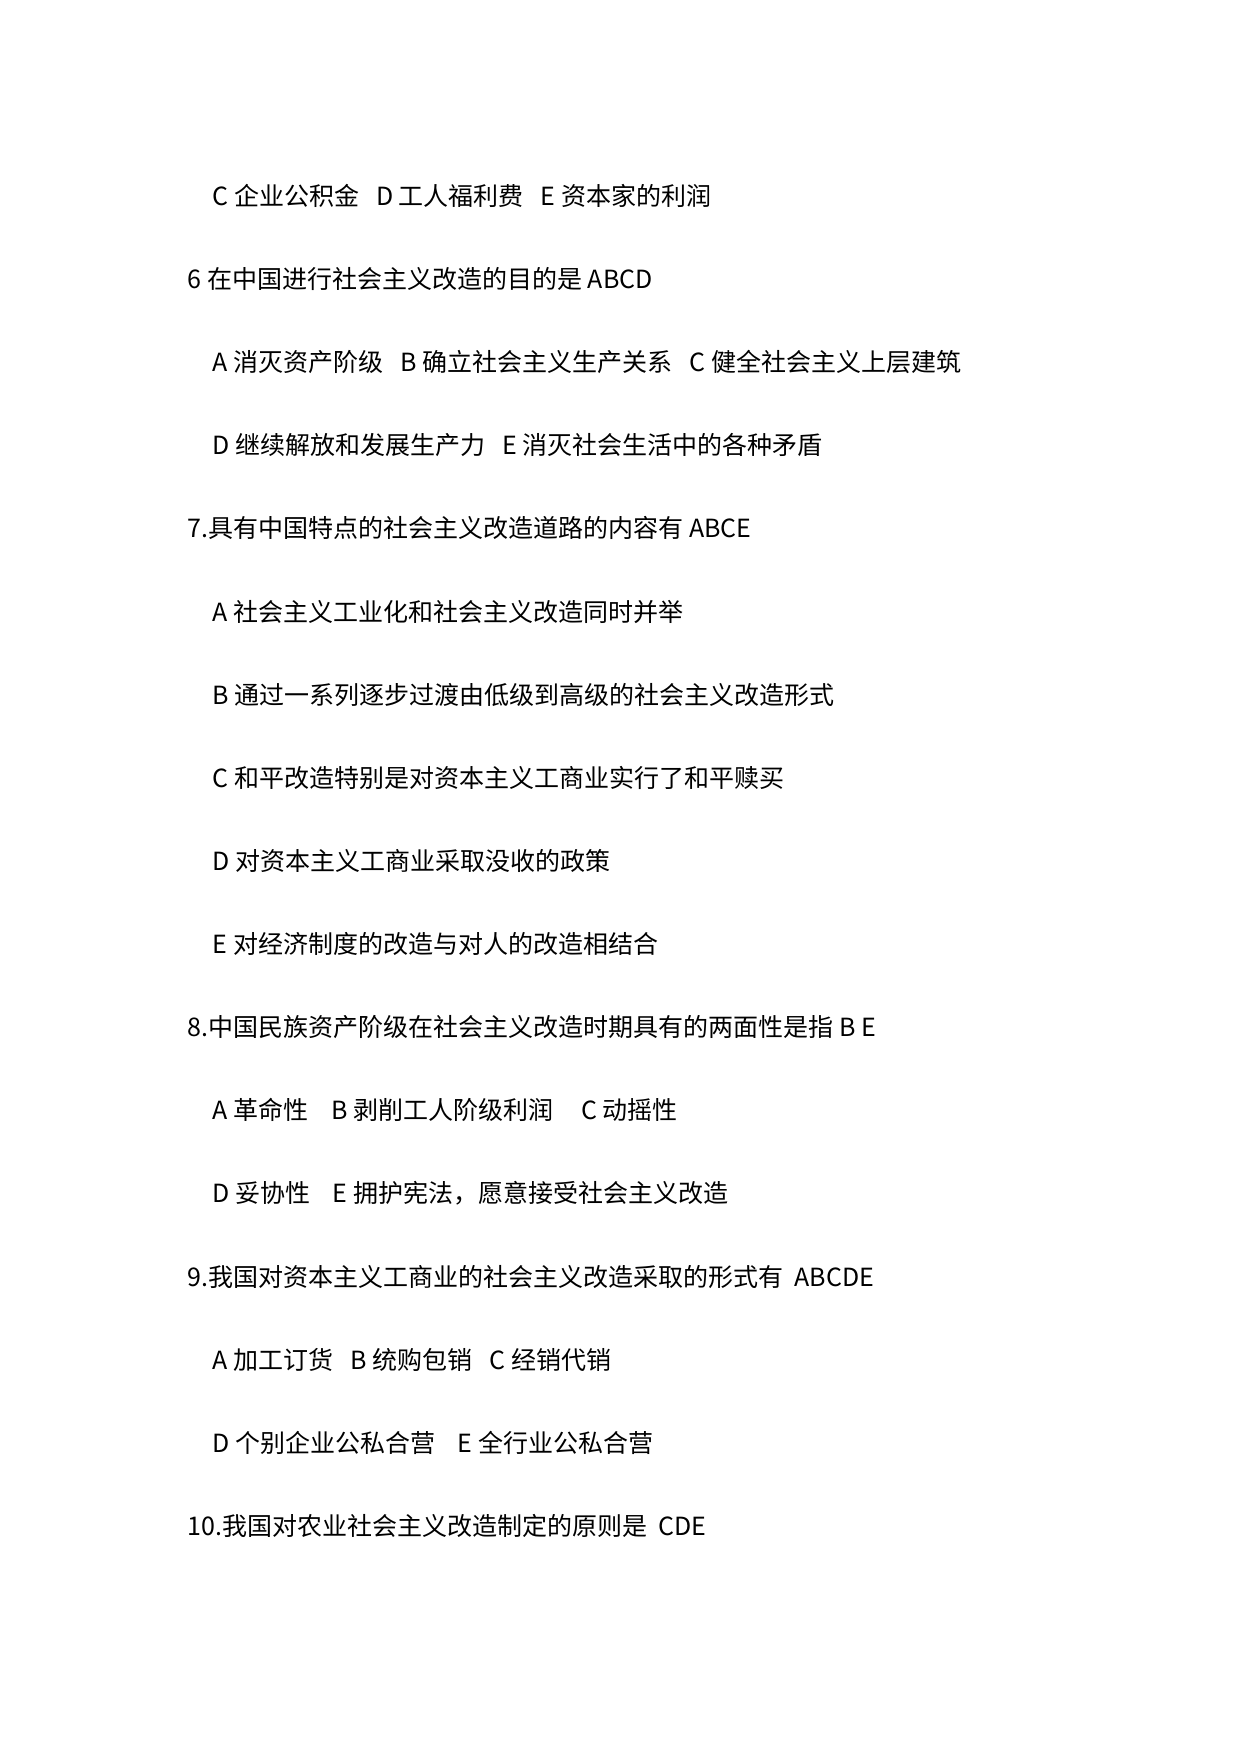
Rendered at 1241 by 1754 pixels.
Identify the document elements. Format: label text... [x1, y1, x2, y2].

text E 对经济制度的改造与对人的改造相结合 [187, 910, 1053, 975]
text B 通过一系列逐步过渡由低级到高级的社会主义改造形式 [187, 661, 1053, 726]
text D 妥协性 E 拥护宪法，愿意接受社会主义改造 [187, 1159, 1053, 1224]
text 6 在中国进行社会主义改造的目的是 ABCD [187, 245, 1053, 310]
text C 和平改造特别是对资本主义工商业实行了和平赎买 [187, 744, 1053, 809]
text 8.中国民族资产阶级在社会主义改造时期具有的两面性是指 B E [187, 993, 1053, 1058]
text 9.我国对资本主义工商业的社会主义改造采取的形式有 ABCDE [187, 1243, 1053, 1308]
text A 社会主义工业化和社会主义改造同时并举 [187, 578, 1053, 643]
text D 个别企业公私合营 E 全行业公私合营 [187, 1409, 1053, 1474]
text 10.我国对农业社会主义改造制定的原则是 CDE [187, 1492, 1053, 1557]
text D 对资本主义工商业采取没收的政策 [187, 827, 1053, 892]
text C 企业公积金 D 工人福利费 E 资本家的利润 [187, 162, 1053, 227]
text 7.具有中国特点的社会主义改造道路的内容有 ABCE [187, 494, 1053, 559]
text A 革命性 B 剥削工人阶级利润 C 动摇性 [187, 1076, 1053, 1141]
text D 继续解放和发展生产力 E 消灭社会生活中的各种矛盾 [187, 411, 1053, 476]
text A 加工订货 B 统购包销 C 经销代销 [187, 1326, 1053, 1391]
text A 消灭资产阶级 B 确立社会主义生产关系 C 健全社会主义上层建筑 [187, 328, 1053, 393]
